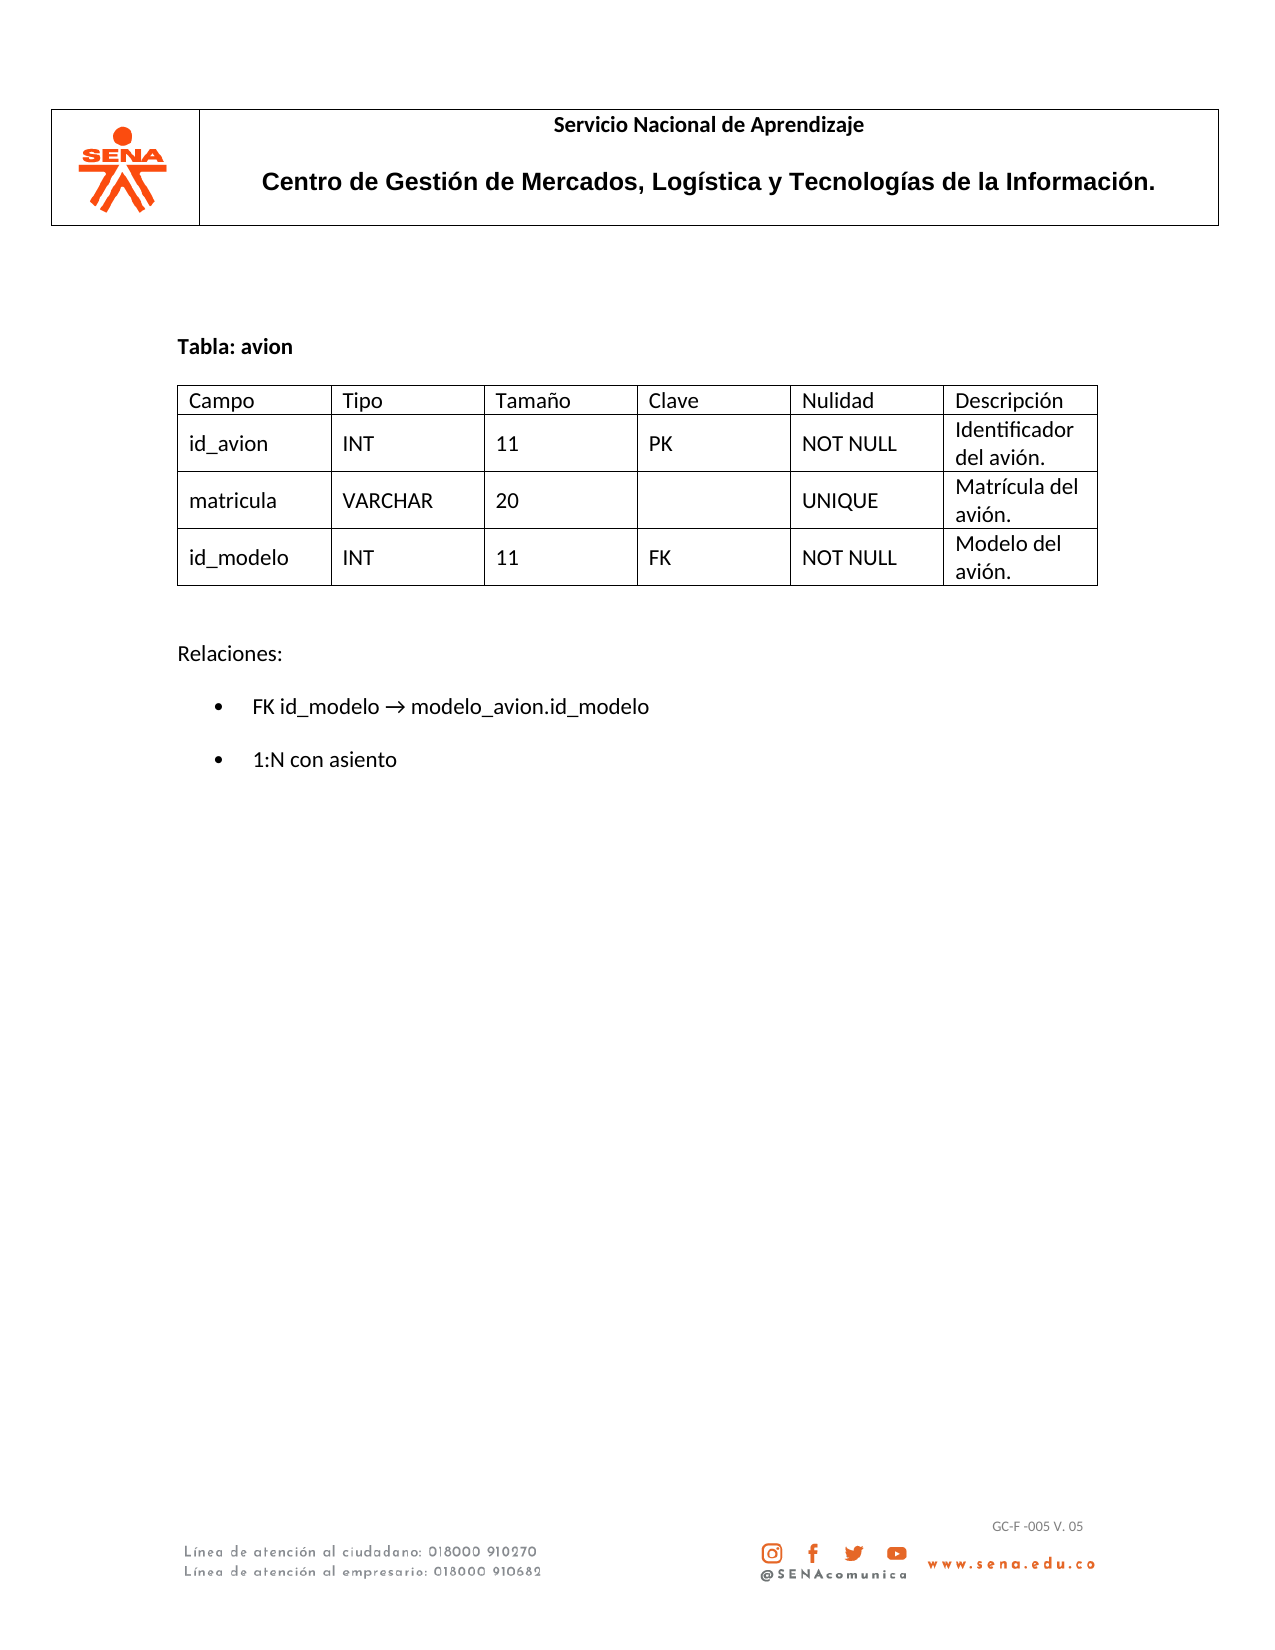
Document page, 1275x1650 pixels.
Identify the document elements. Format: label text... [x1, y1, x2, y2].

table_cell VARCHAR [332, 472, 484, 528]
table_header Tipo [332, 386, 484, 414]
table_header Campo [178, 386, 331, 414]
table_cell Modelo del avión. [944, 529, 1097, 585]
picture [177, 1524, 1098, 1592]
table_cell id_modelo [178, 529, 331, 585]
text Relaciones: [177, 639, 1098, 667]
table_header Clave [638, 386, 790, 414]
table_cell matricula [178, 472, 331, 528]
table_cell id_avion [178, 415, 331, 471]
table_cell 11 [485, 415, 637, 471]
table_header Tamaño [485, 386, 637, 414]
table_cell Identificador del avión. [944, 415, 1097, 471]
table_header Descripción [944, 386, 1097, 414]
table_cell 20 [485, 472, 637, 528]
table_cell INT [332, 529, 484, 585]
picture [69, 123, 173, 217]
table_cell INT [332, 415, 484, 471]
table_cell NOT NULL [791, 415, 943, 471]
table_cell [638, 472, 790, 528]
table_cell UNIQUE [791, 472, 943, 528]
table_cell 11 [485, 529, 637, 585]
table_header Nulidad [791, 386, 943, 414]
table_cell FK [638, 529, 790, 585]
text Tabla: avion [177, 332, 1098, 360]
list 1:N con asiento [215, 746, 1098, 773]
list FK id_modelo → modelo_avion.id_modelo [215, 692, 1098, 721]
table_cell Matrícula del avión. [944, 472, 1097, 528]
table_cell NOT NULL [791, 529, 943, 585]
table_cell PK [638, 415, 790, 471]
